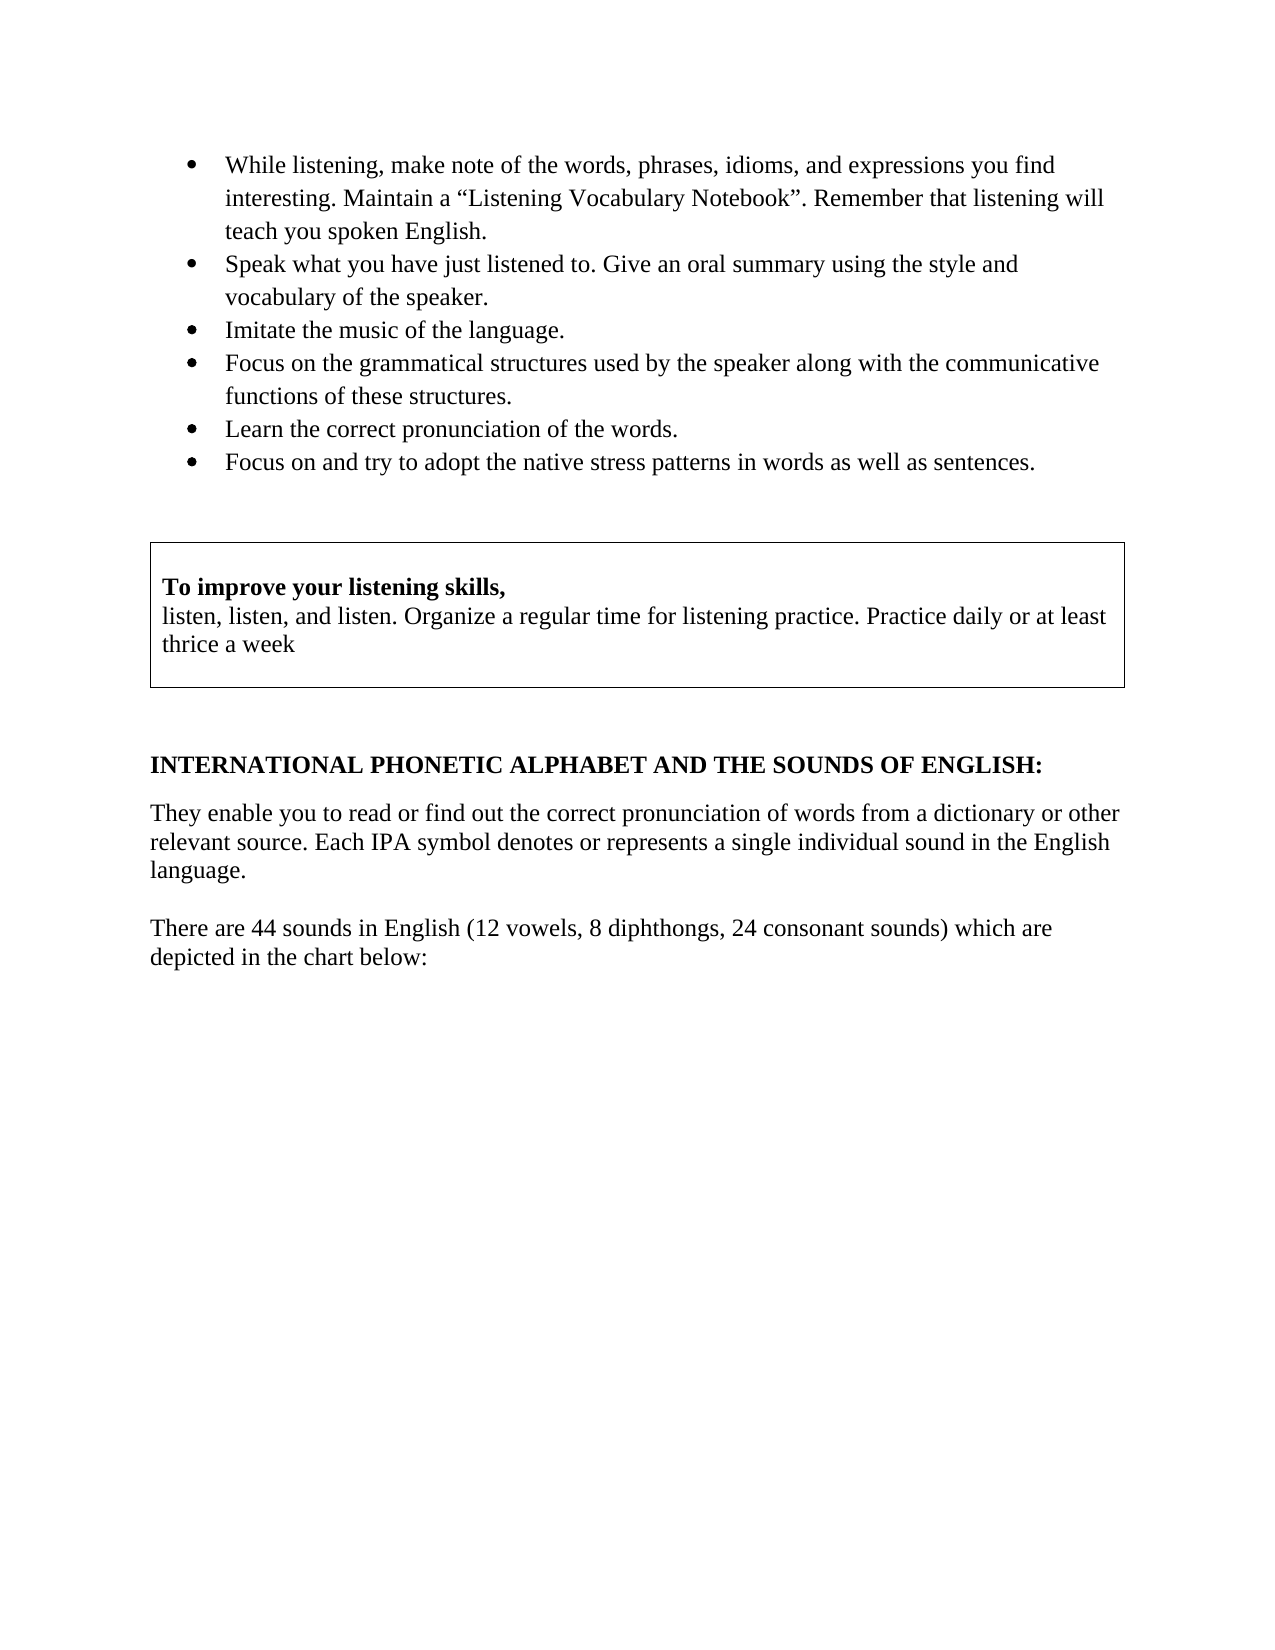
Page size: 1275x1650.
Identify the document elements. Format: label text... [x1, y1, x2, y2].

list Imitate the music of the language. [187, 315, 1125, 344]
text They enable you to read or find out the correct pronunciation of words from a dictionary or other relevant source. Each IPA symbol denotes or represents a single individual sound in the English language. [150, 798, 1125, 884]
list Focus on the grammatical structures used by the speaker along with the communicative functions of these structures. [187, 348, 1125, 410]
table_header To improve your listening skills, listen, listen, and listen. Organize a regular time for listening practice. Practice daily or at least thrice a week [151, 543, 1124, 687]
list Focus on and try to adopt the native stress patterns in words as well as sentences. [187, 447, 1125, 476]
text There are 44 sounds in English (12 vowels, 8 diphthongs, 24 consonant sounds) which are depicted in the chart below: [150, 913, 1125, 970]
list While listening, make note of the words, phrases, idioms, and expressions you find interesting. Maintain a “Listening Vocabulary Notebook”. Remember that listening will teach you spoken English. [187, 150, 1125, 245]
text INTERNATIONAL PHONETIC ALPHABET AND THE SOUNDS OF ENGLISH: [150, 750, 1125, 779]
list Learn the correct pronunciation of the words. [187, 414, 1125, 443]
list Speak what you have just listened to. Give an oral summary using the style and vocabulary of the speaker. [187, 249, 1125, 311]
